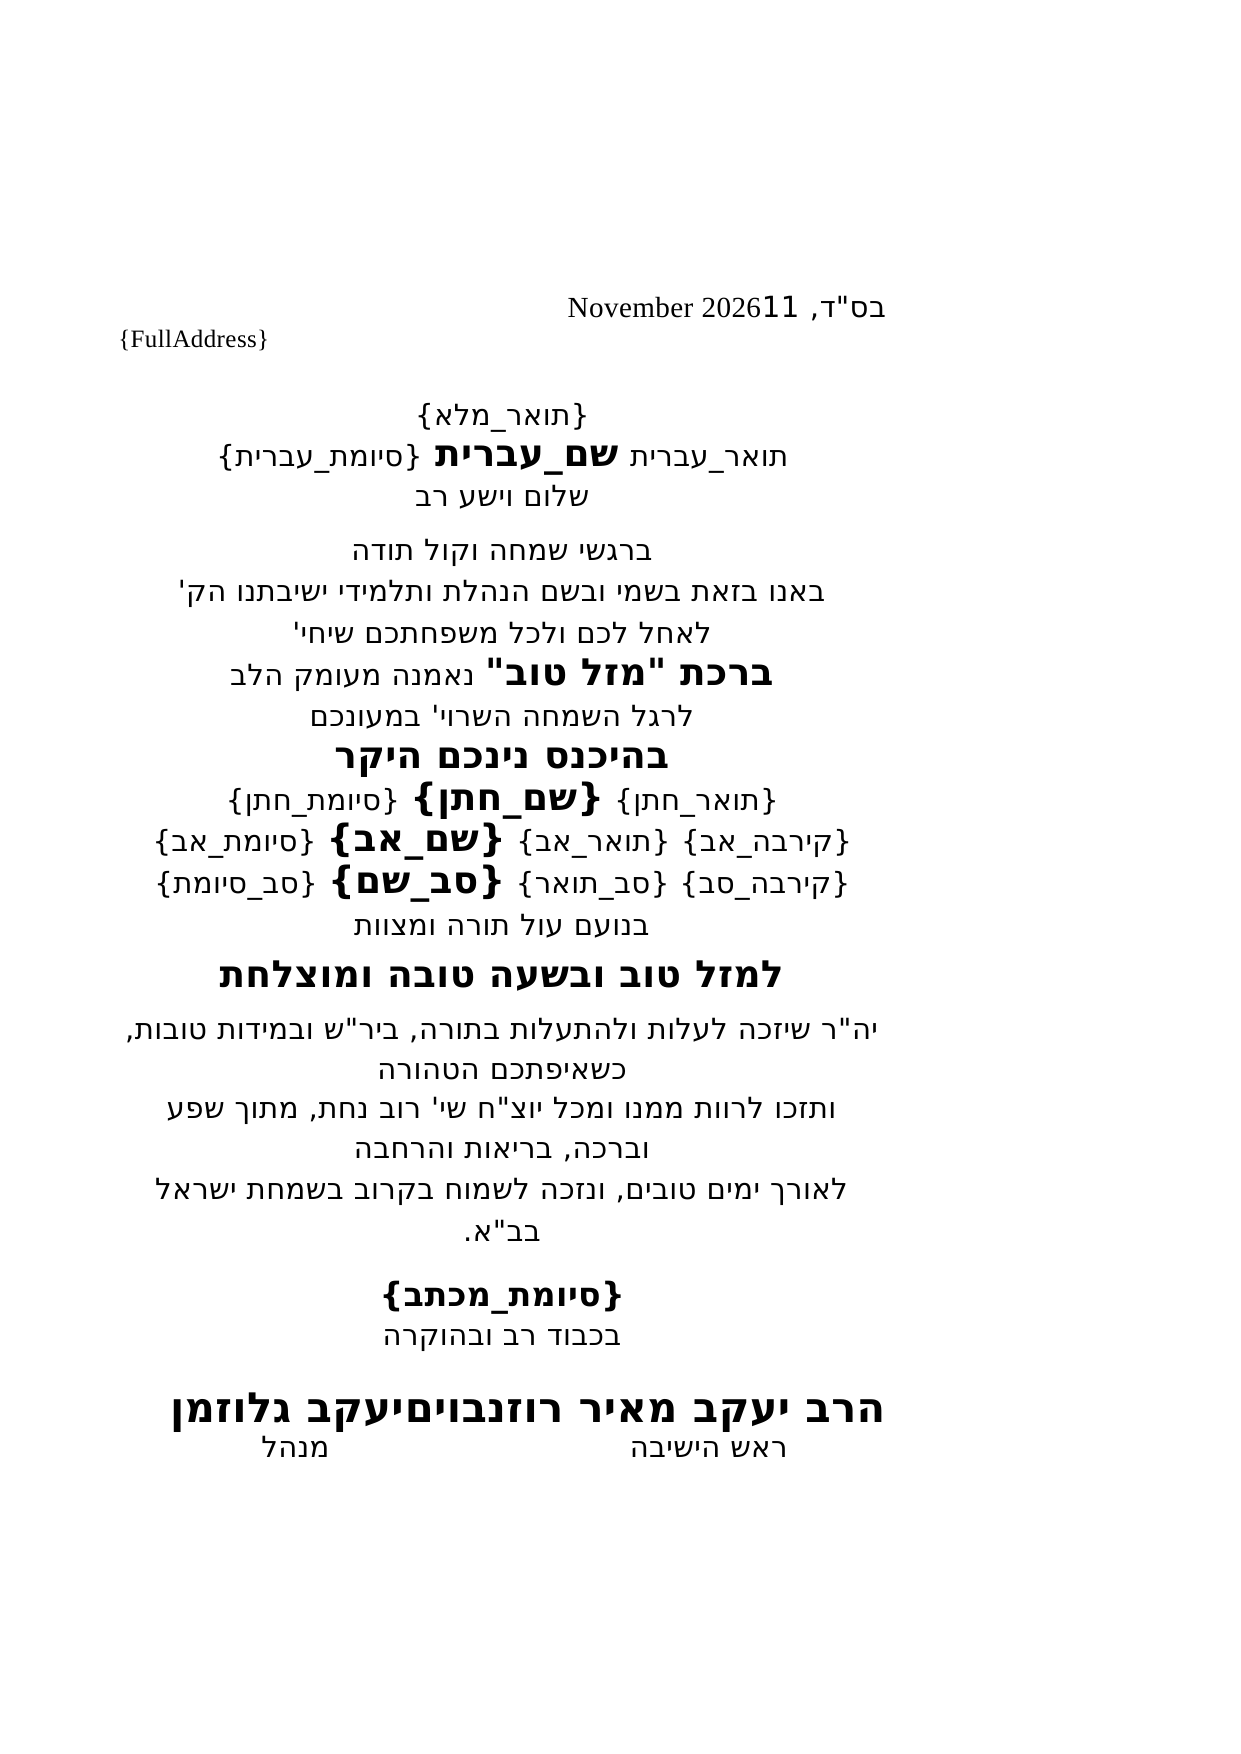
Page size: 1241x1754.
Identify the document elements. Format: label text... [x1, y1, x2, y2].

text {קירבה_אב} {תואר_אב} {שם_אב} {סיומת_אב} [118, 818, 886, 860]
text בהיכנס נינכם היקר [118, 735, 886, 777]
text בס"ד, ‏א' חשון תשפ"ו [118, 295, 886, 322]
text {סיומת_מכתב} [118, 1274, 886, 1314]
text ברכת "מזל טוב" נאמנה מעומק הלב [118, 652, 886, 693]
text שלום וישע רב [118, 474, 886, 514]
text למזל טוב ובשעה טובה ומוצלחת [118, 956, 886, 995]
text לאחל לכם ולכל משפחתכם שיחי' [118, 610, 886, 652]
text לאורך ימים טובים, ונזכה לשמוח בקרוב בשמחת ישראל בב"א. [118, 1166, 886, 1249]
text הרב יעקב מאיר רוזנבוים יעקב גלוזמן [118, 1391, 886, 1431]
text בנועם עול תורה ומצוות [118, 902, 886, 943]
text ברגשי שמחה וקול תודה [118, 527, 886, 568]
text {תואר_חתן} {שם_חתן} {סיומת_חתן} [118, 777, 886, 818]
text תואר_עברית שם_עברית {סיומת_עברית} [118, 433, 886, 474]
text {תואר_מלא} [118, 395, 886, 433]
text ראש הישיבה מנהל [118, 1431, 886, 1464]
text ותזכו לרוות ממנו ומכל יוצ"ח שי' רוב נחת, מתוך שפע וברכה, בריאות והרחבה [118, 1087, 886, 1166]
text בכבוד רב ובהוקרה [118, 1314, 886, 1354]
text {FullAddress} [118, 322, 886, 354]
text באנו בזאת בשמי ובשם הנהלת ותלמידי ישיבתנו הק' [118, 568, 886, 610]
text {קירבה_סב} {סב_תואר} {סב_שם} {סב_סיומת} [118, 860, 886, 902]
text יה"ר שיזכה לעלות ולהתעלות בתורה, ביר"ש ובמידות טובות, כשאיפתכם הטהורה [118, 1008, 886, 1087]
text לרגל השמחה השרוי' במעונכם [118, 693, 886, 735]
